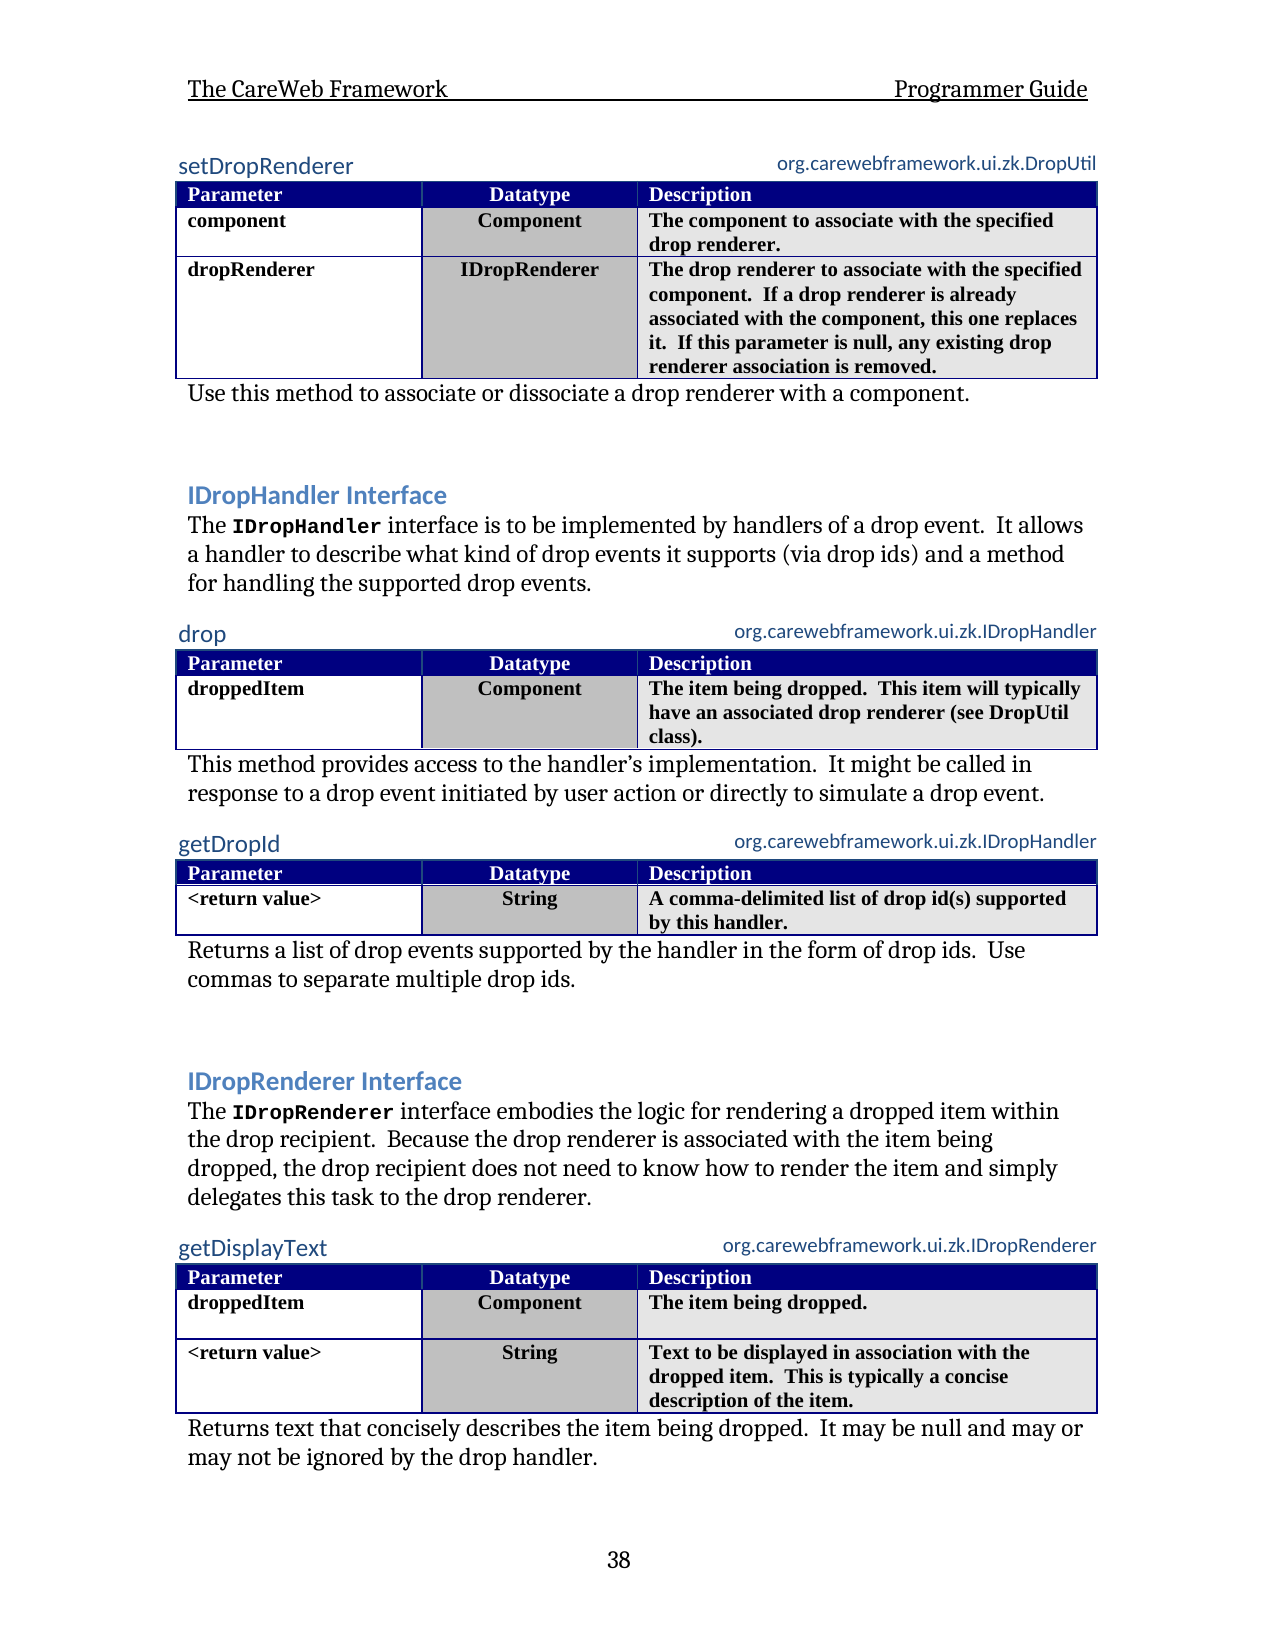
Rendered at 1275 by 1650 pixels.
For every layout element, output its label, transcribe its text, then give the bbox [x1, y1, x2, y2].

text The IDropHandler interface is to be implemented by handlers of a drop event. It allows a handler to describe what kind of drop events it supports (via drop ids) and a method for handling the supported drop events. [187, 511, 1087, 598]
table_header getDropId [176, 828, 637, 859]
table_cell Parameter [177, 1265, 421, 1289]
table_cell IDropRenderer [423, 257, 637, 378]
table_cell A comma-delimited list of drop id(s) supported by this handler. [638, 886, 1096, 934]
table_cell Datatype [423, 1265, 637, 1289]
table_header org.carewebframework.ui.zk.IDropHandler [638, 828, 1097, 859]
text Returns a list of drop events supported by the handler in the form of drop ids. Use commas to separate multiple drop ids. [187, 936, 1087, 993]
table_cell Description [638, 651, 1096, 675]
table_cell Parameter [177, 182, 421, 206]
text The IDropRenderer interface embodies the logic for rendering a dropped item within the drop recipient. Because the drop renderer is associated with the item being dropped, the drop recipient does not need to know how to render the item and simply delegates this task to the drop renderer. [187, 1097, 1087, 1212]
table_cell Component [423, 676, 637, 748]
text Use this method to associate or dissociate a drop renderer with a component. [187, 379, 1087, 408]
table_cell <return value> [177, 1340, 421, 1412]
subtitle IDropRenderer Interface [187, 1064, 1087, 1097]
table_cell The item being dropped. [638, 1290, 1096, 1338]
table_cell The item being dropped. This item will typically have an associated drop renderer (see DropUtil class). [638, 676, 1096, 748]
table_cell The component to associate with the specified drop renderer. [638, 208, 1096, 256]
table_header setDropRenderer [176, 150, 637, 181]
text Returns text that concisely describes the item being dropped. It may be null and may or may not be ignored by the drop handler. [187, 1414, 1087, 1471]
table_cell <return value> [177, 886, 421, 934]
table_cell dropRenderer [177, 257, 421, 378]
table_header org.carewebframework.ui.zk.DropUtil [638, 150, 1097, 181]
table_cell Description [638, 1265, 1096, 1289]
table_cell Datatype [423, 861, 637, 884]
table_cell Parameter [177, 651, 421, 675]
subtitle IDropHandler Interface [187, 478, 1087, 511]
table_cell Text to be displayed in association with the dropped item. This is typically a concise description of the item. [638, 1340, 1096, 1412]
table_cell String [423, 1340, 637, 1412]
table_header drop [176, 619, 637, 649]
table_cell Component [423, 1290, 637, 1338]
table_cell droppedItem [177, 676, 421, 748]
table_header org.carewebframework.ui.zk.IDropRenderer [638, 1233, 1097, 1263]
table_header org.carewebframework.ui.zk.IDropHandler [638, 619, 1097, 649]
table_cell Datatype [423, 651, 637, 675]
table_cell Description [638, 182, 1096, 206]
table_cell component [177, 208, 421, 256]
table_cell Description [638, 861, 1096, 884]
table_cell Parameter [177, 861, 421, 884]
table_cell Datatype [423, 182, 637, 206]
table_header getDisplayText [176, 1233, 637, 1263]
table_cell String [423, 886, 637, 934]
table_cell The drop renderer to associate with the specified component. If a drop renderer is already associated with the component, this one replaces it. If this parameter is null, any existing drop renderer association is removed. [638, 257, 1096, 378]
table_cell Component [423, 208, 637, 256]
text This method provides access to the handler’s implementation. It might be called in response to a drop event initiated by user action or directly to simulate a drop event. [187, 750, 1087, 807]
table_cell droppedItem [177, 1290, 421, 1338]
